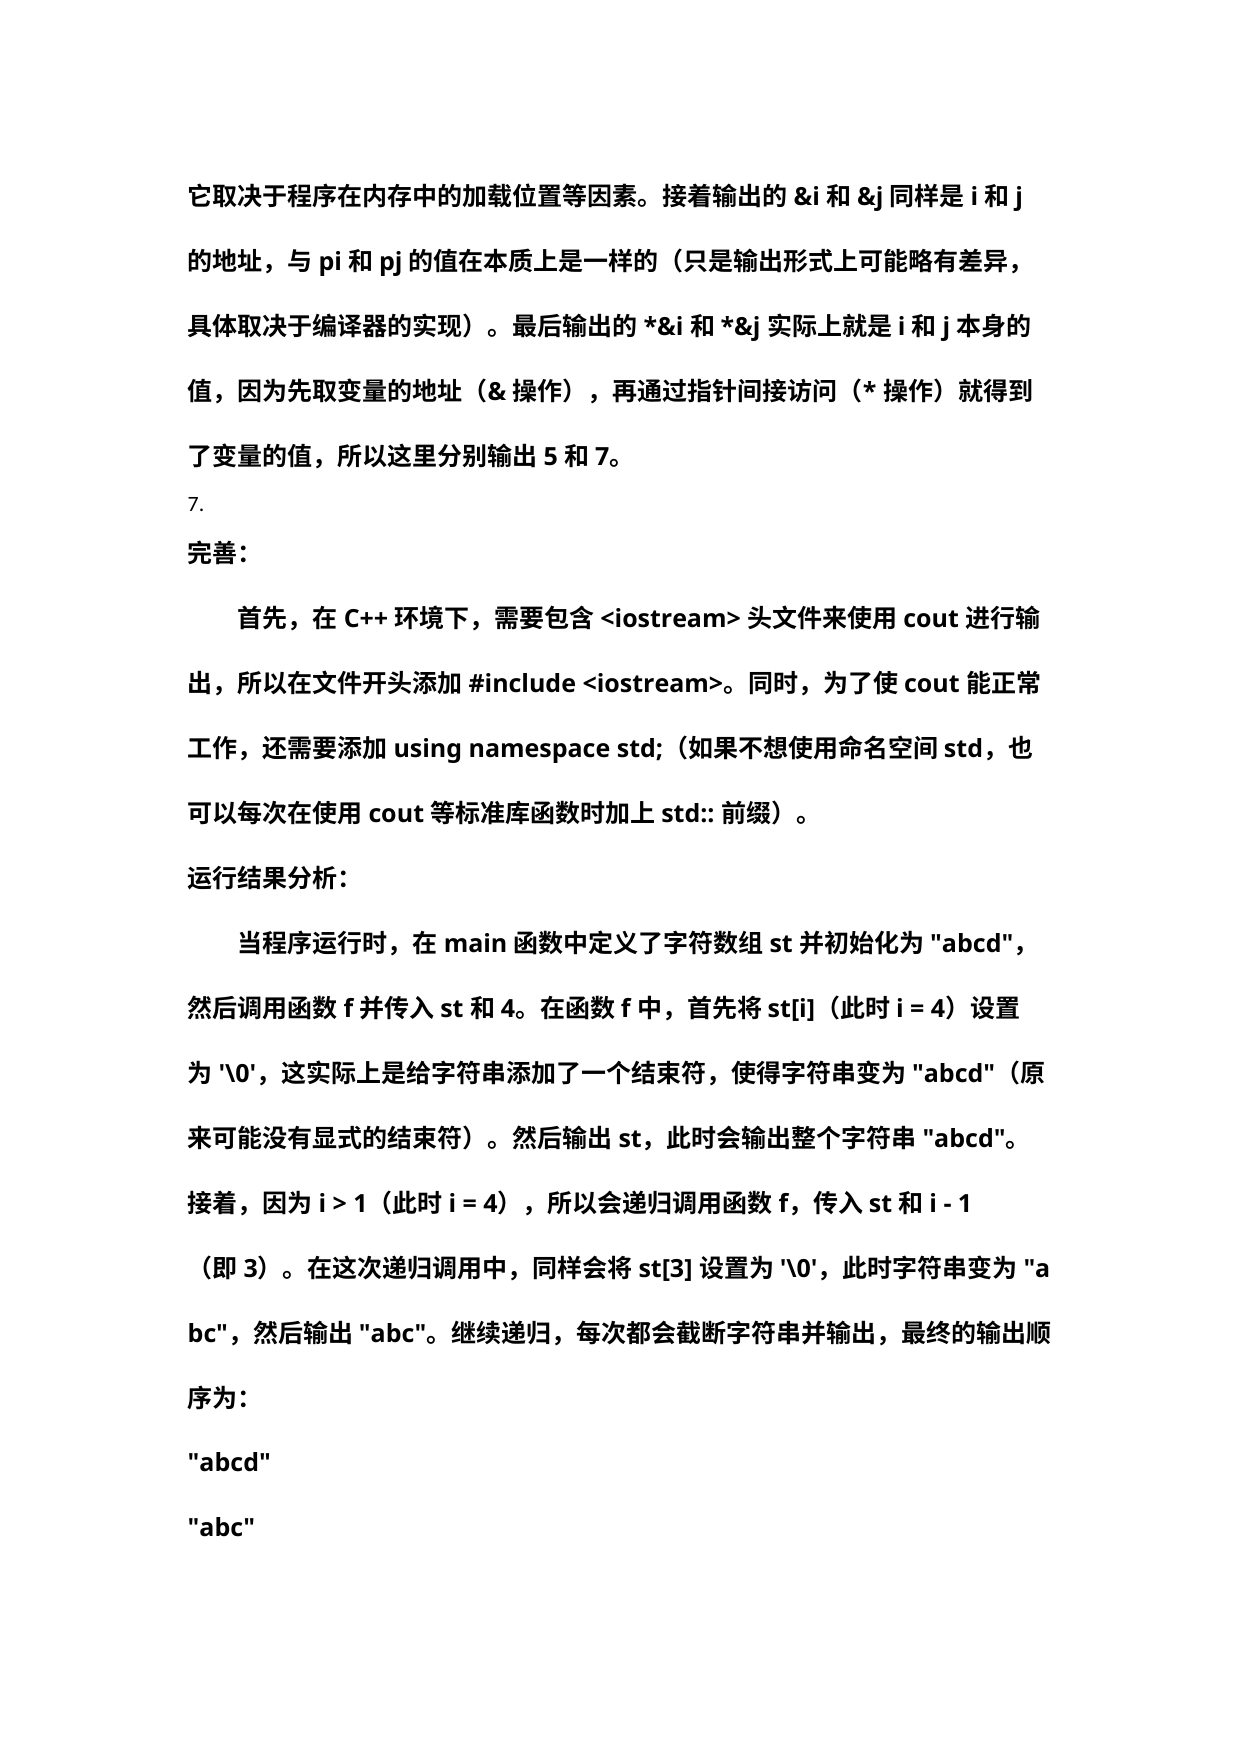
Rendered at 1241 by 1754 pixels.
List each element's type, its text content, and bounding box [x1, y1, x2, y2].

text 运行结果分析： [187, 844, 1053, 909]
text 当程序运行时，在 main 函数中定义了字符数组 st 并初始化为 "abcd"，然后调用函数 f 并传入 st 和 4。在函数 f 中，首先将 st[i]（此时 i = 4）设置为 '\0'，这实际上是给字符串添加了一个结束符，使得字符串变为 "abcd"（原来可能没有显式的结束符）。然后输出 st，此时会输出整个字符串 "abcd"。接着，因为 i > 1（此时 i = 4），所以会递归调用函数 f，传入 st 和 i - 1（即 3）。在这次递归调用中，同样会将 st[3] 设置为 '\0'，此时字符串变为 "abc"，然后输出 "abc"。继续递归，每次都会截断字符串并输出，最终的输出顺序为： [187, 909, 1053, 1429]
text 首先，在 C++ 环境下，需要包含 <iostream> 头文件来使用 cout 进行输出，所以在文件开头添加 #include <iostream>。同时，为了使 cout 能正常工作，还需要添加 using namespace std;（如果不想使用命名空间 std，也可以每次在使用 cout 等标准库函数时加上 std:: 前缀）。 [187, 584, 1053, 844]
text 完善： [187, 519, 1053, 584]
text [187, 162, 1053, 487]
text "abc" [187, 1494, 1053, 1559]
text "abcd" [187, 1429, 1053, 1494]
